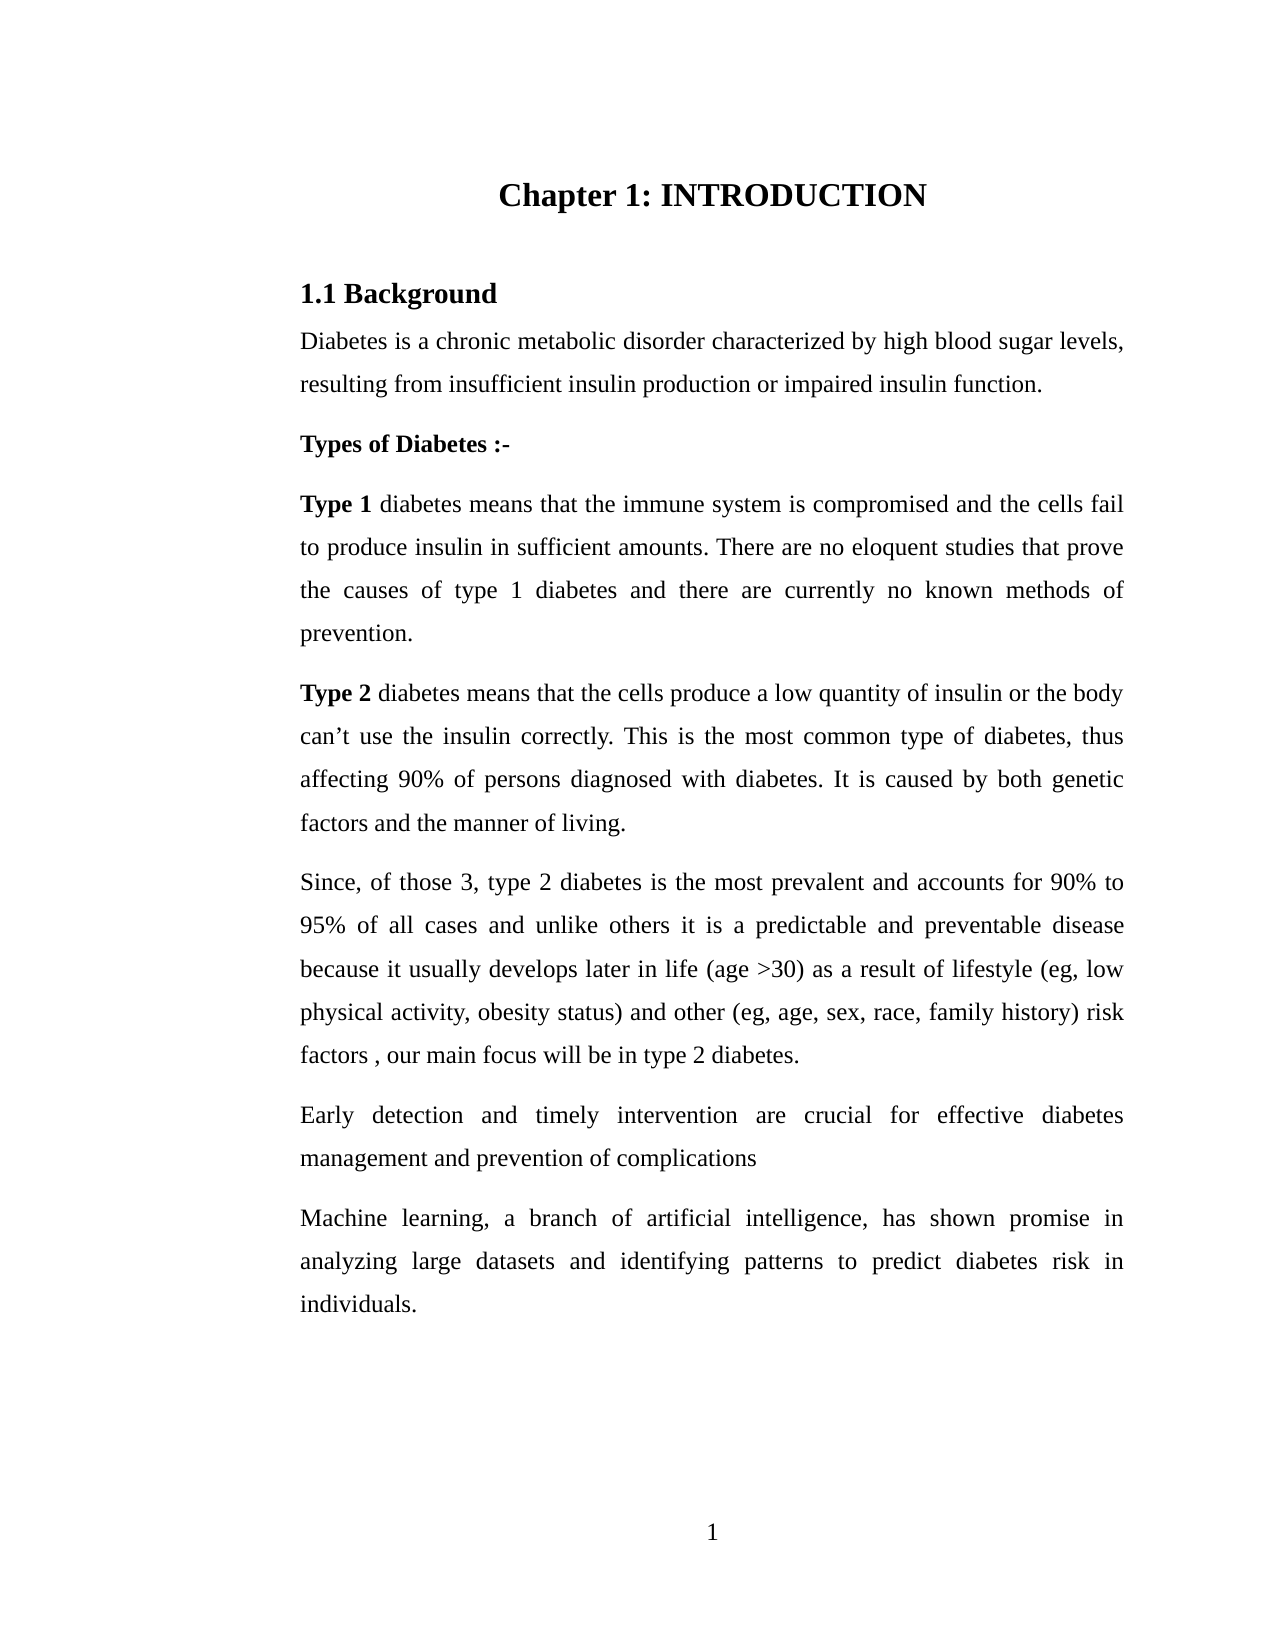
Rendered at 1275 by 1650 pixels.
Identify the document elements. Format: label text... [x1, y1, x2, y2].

text Machine learning, a branch of artificial intelligence, has shown promise in analyzing large datasets and identifying patterns to predict diabetes risk in individuals. [300, 1203, 1125, 1318]
text Types of Diabetes :- [300, 429, 1125, 458]
text Type 2 diabetes means that the cells produce a low quantity of insulin or the body can’t use the insulin correctly. This is the most common type of diabetes, thus affecting 90% of persons diagnosed with diabetes. It is caused by both genetic factors and the manner of living. [300, 678, 1125, 836]
text Early detection and timely intervention are crucial for effective diabetes management and prevention of complications [300, 1100, 1125, 1172]
subtitle 1.1 Background [300, 276, 1125, 310]
text Diabetes is a chronic metabolic disorder characterized by high blood sugar levels, resulting from insufficient insulin production or impaired insulin function. [300, 326, 1125, 398]
text Since, of those 3, type 2 diabetes is the most prevalent and accounts for 90% to 95% of all cases and unlike others it is a predictable and preventable disease because it usually develops later in life (age >30) as a result of lifestyle (eg, low physical activity, obesity status) and other (eg, age, sex, race, family history) risk factors , our main focus will be in type 2 diabetes. [300, 867, 1125, 1069]
subtitle Chapter 1: INTRODUCTION [300, 175, 1125, 213]
text Type 1 diabetes means that the immune system is compromised and the cells fail to produce insulin in sufficient amounts. There are no eloquent studies that prove the causes of type 1 diabetes and there are currently no known methods of prevention. [300, 489, 1125, 647]
